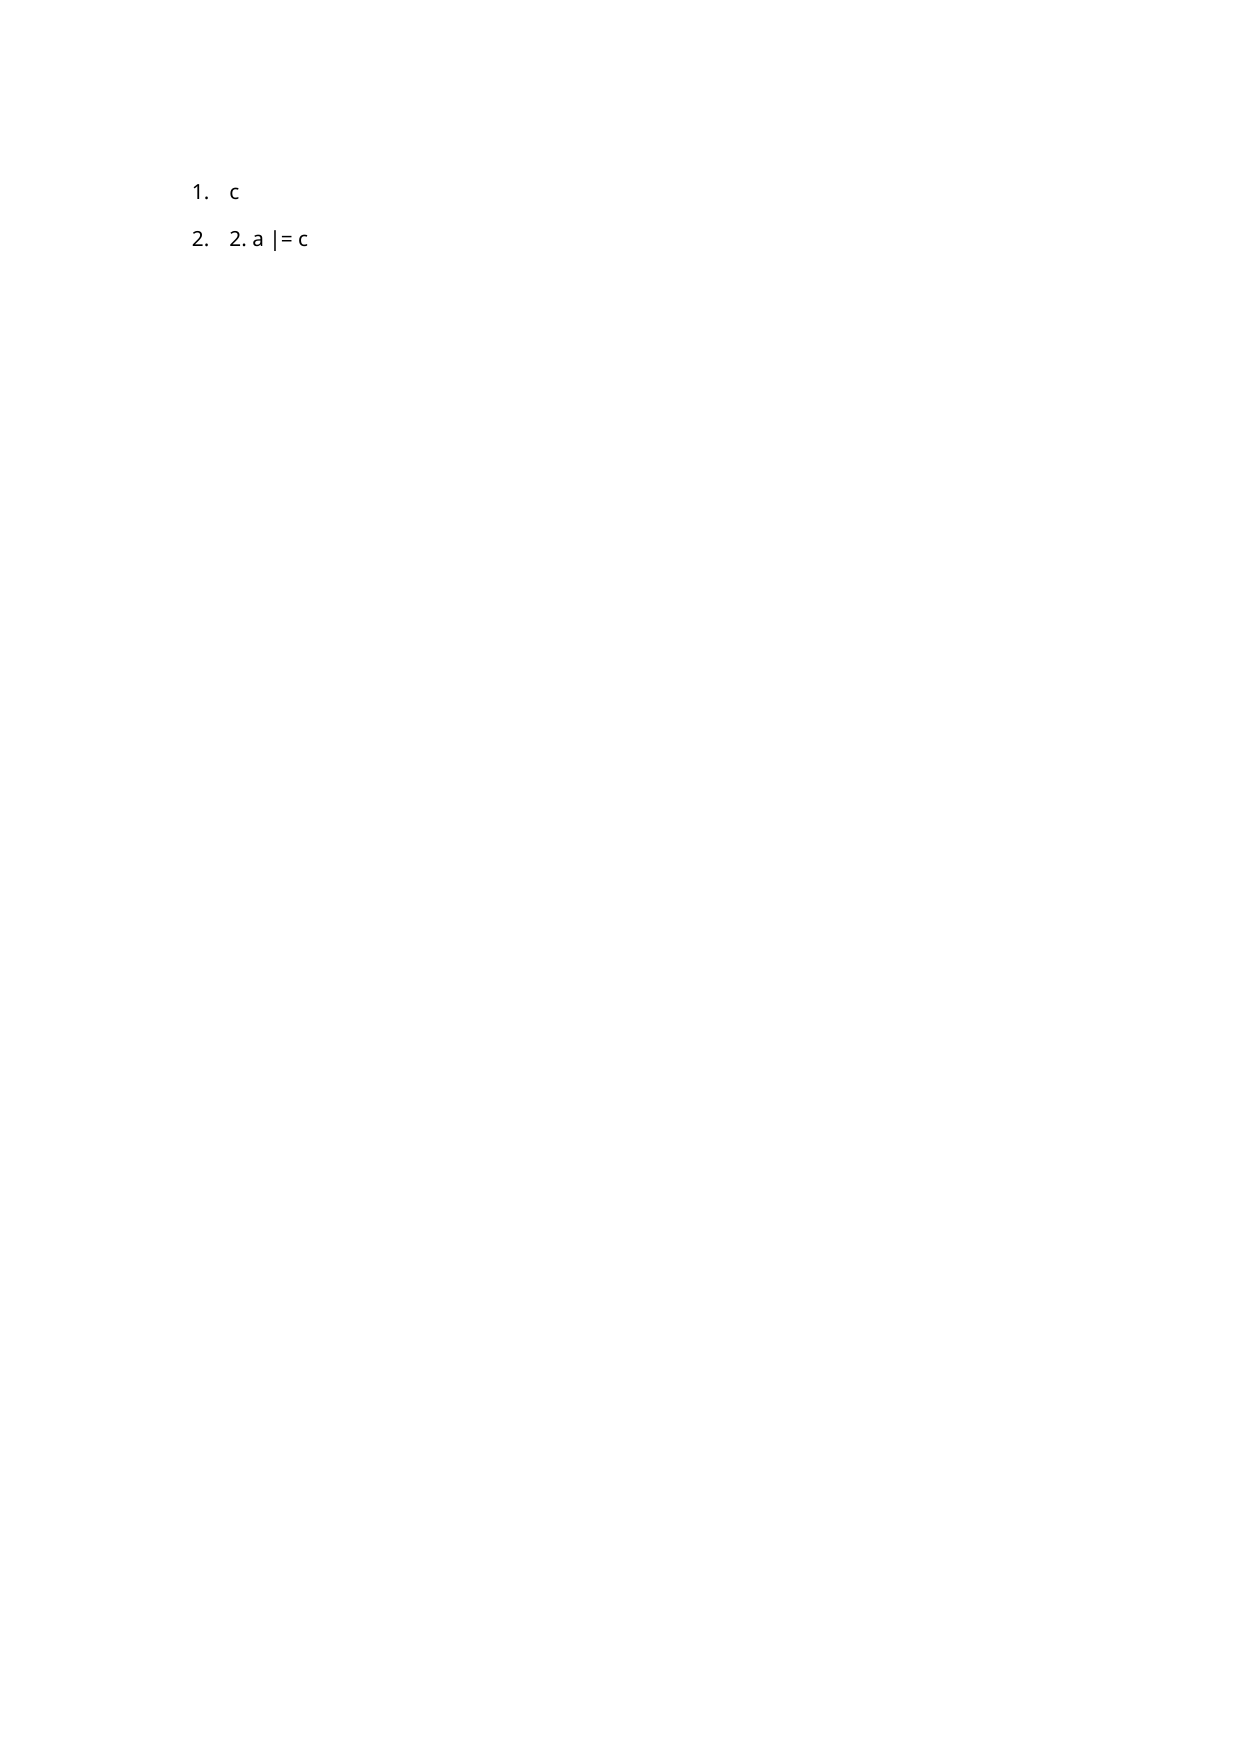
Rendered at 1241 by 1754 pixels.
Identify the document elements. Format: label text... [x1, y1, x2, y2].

list 2. a |= c [192, 224, 1090, 253]
list c [192, 177, 1090, 206]
